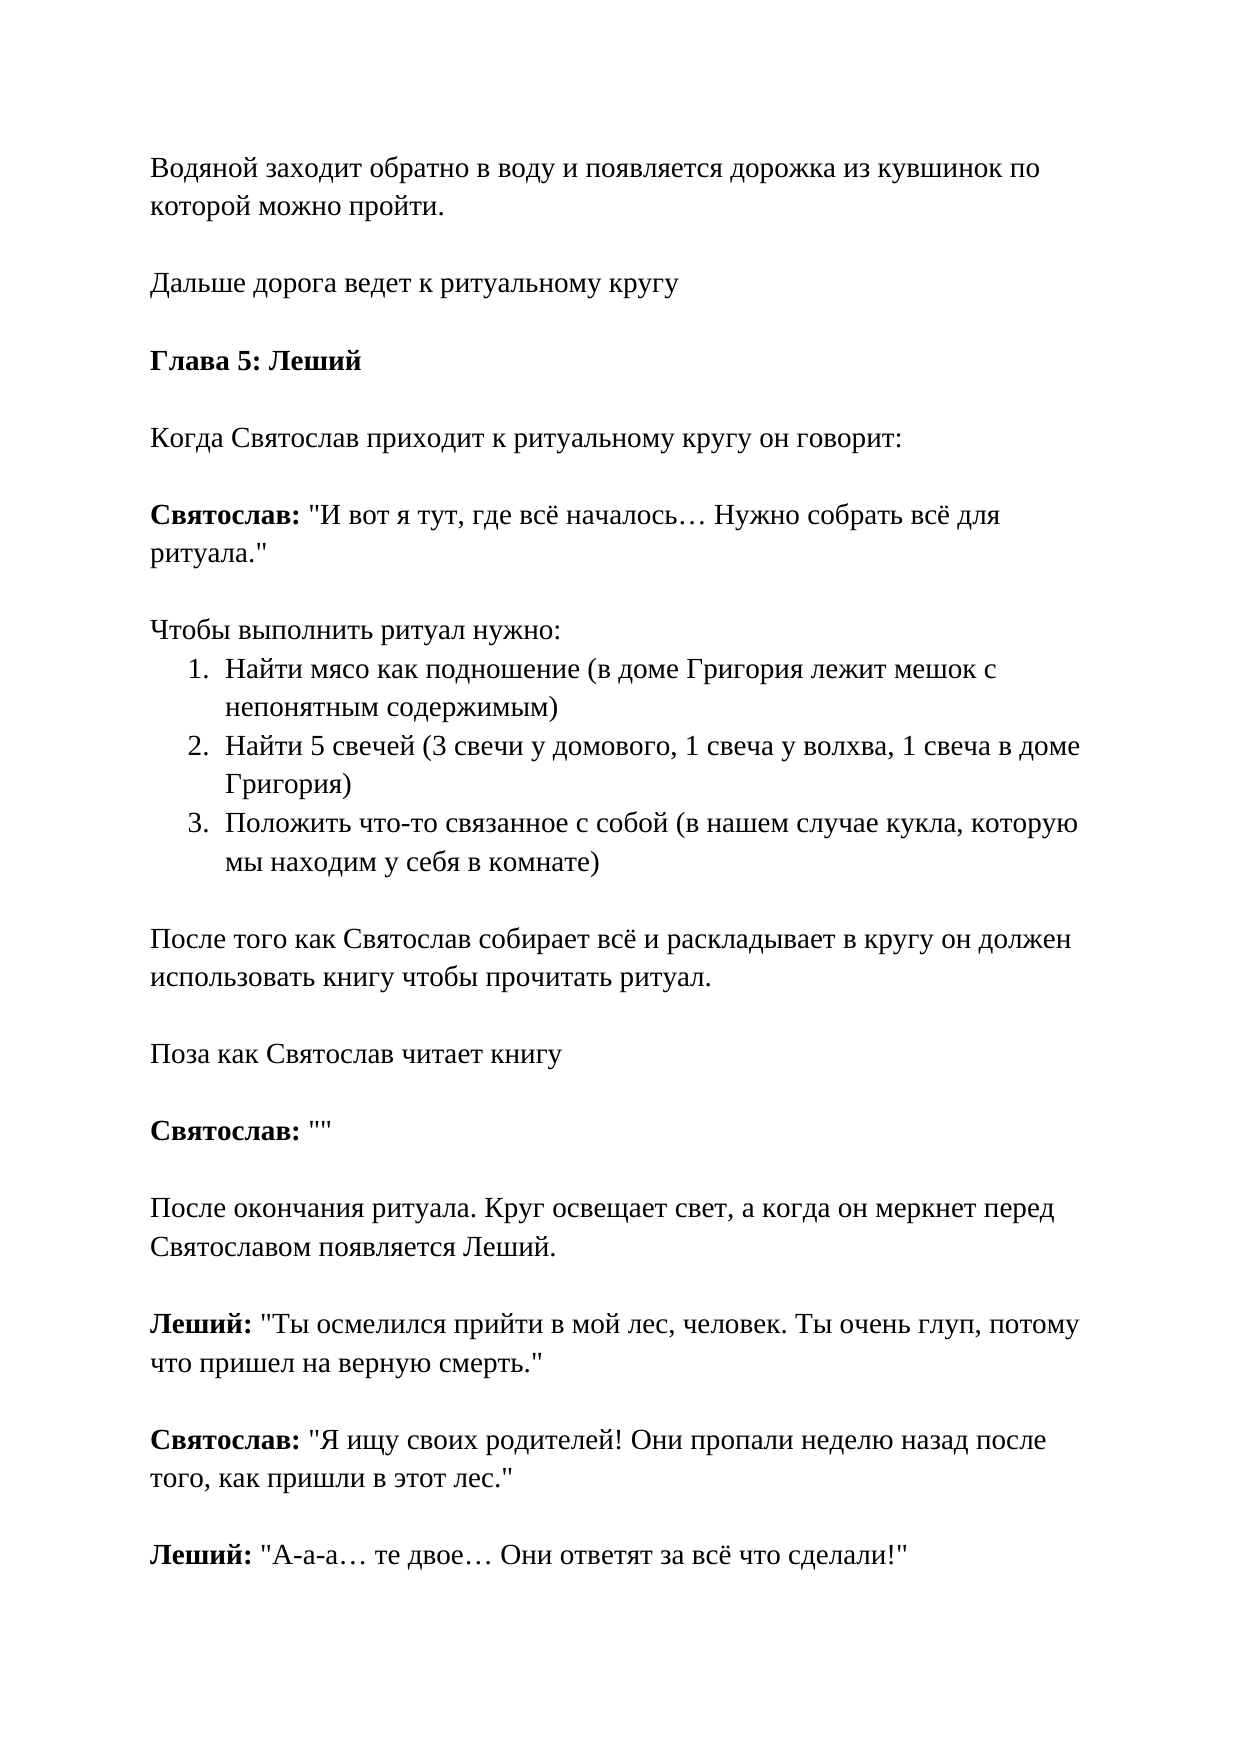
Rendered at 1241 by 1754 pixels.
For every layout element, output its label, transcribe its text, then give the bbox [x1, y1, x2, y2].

text Поза как Святослав читает книгу [150, 1036, 1090, 1070]
text Глава 5: Леший [150, 343, 1090, 376]
text Святослав: "" [150, 1113, 1090, 1147]
text Леший: "А-а-а… те двое… Они ответят за всё что сделали!" [150, 1537, 1090, 1571]
text Водяной заходит обратно в воду и появляется дорожка из кувшинок по которой можно пройти. [150, 150, 1090, 222]
list Найти 5 свечей (3 свечи у домового, 1 свеча у волхва, 1 свеча в доме Григория) [187, 728, 1090, 800]
list Положить что-то связанное с собой (в нашем случае кукла, которую мы находим у себя в комнате) [187, 805, 1090, 877]
text Леший: "Ты осмелился прийти в мой лес, человек. Ты очень глуп, потому что пришел на верную смерть." [150, 1306, 1090, 1378]
text После того как Святослав собирает всё и раскладывает в кругу он должен использовать книгу чтобы прочитать ритуал. [150, 921, 1090, 993]
list Найти мясо как подношение (в доме Григория лежит мешок с непонятным содержимым) [187, 651, 1090, 723]
text После окончания ритуала. Круг освещает свет, а когда он меркнет перед Святославом появляется Леший. [150, 1191, 1090, 1263]
text Дальше дорога ведет к ритуальному кругу [150, 266, 1090, 299]
text Святослав: "Я ищу своих родителей! Они пропали неделю назад после того, как пришли в этот лес." [150, 1422, 1090, 1494]
text Когда Святослав приходит к ритуальному кругу он говорит: [150, 420, 1090, 453]
text Чтобы выполнить ритуал нужно: [150, 612, 1090, 646]
text Святослав: "И вот я тут, где всё началось… Нужно собрать всё для ритуала." [150, 497, 1090, 569]
